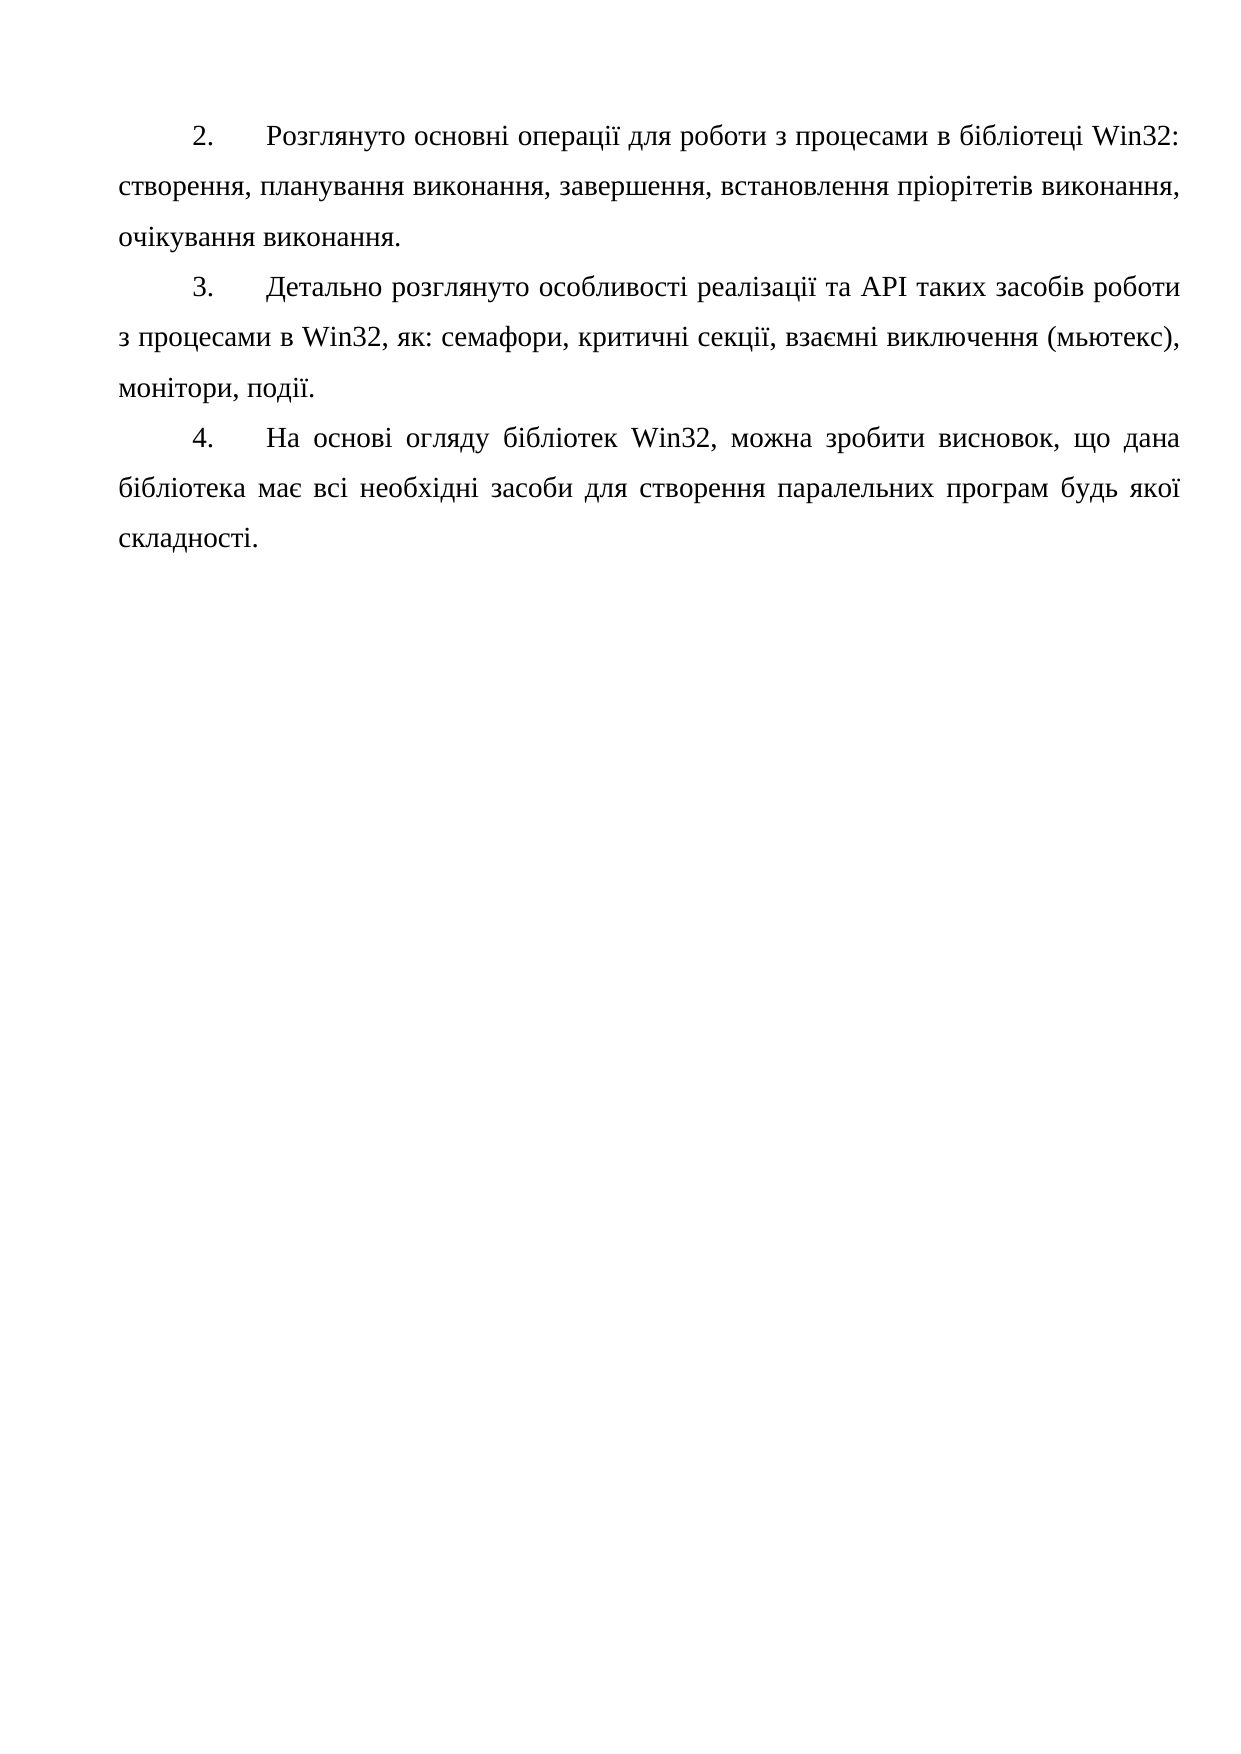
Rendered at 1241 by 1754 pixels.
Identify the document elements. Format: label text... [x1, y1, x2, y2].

list На основі огляду бібліотек Win32, можна зробити висновок, що дана бібліотека має всі необхідні засоби для створення паралельних програм будь якої складності. [118, 420, 1181, 554]
list Розглянуто основні операції для роботи з процесами в бібліотеці Win32: створення, планування виконання, завершення, встановлення пріорітетів виконання, очікування виконання. [118, 118, 1181, 252]
list Детально розглянуто особливості реалізації та API таких засобів роботи з процесами в Win32, як: семафори, критичні секції, взаємні виключення (мьютекс), монітори, події. [118, 269, 1181, 403]
